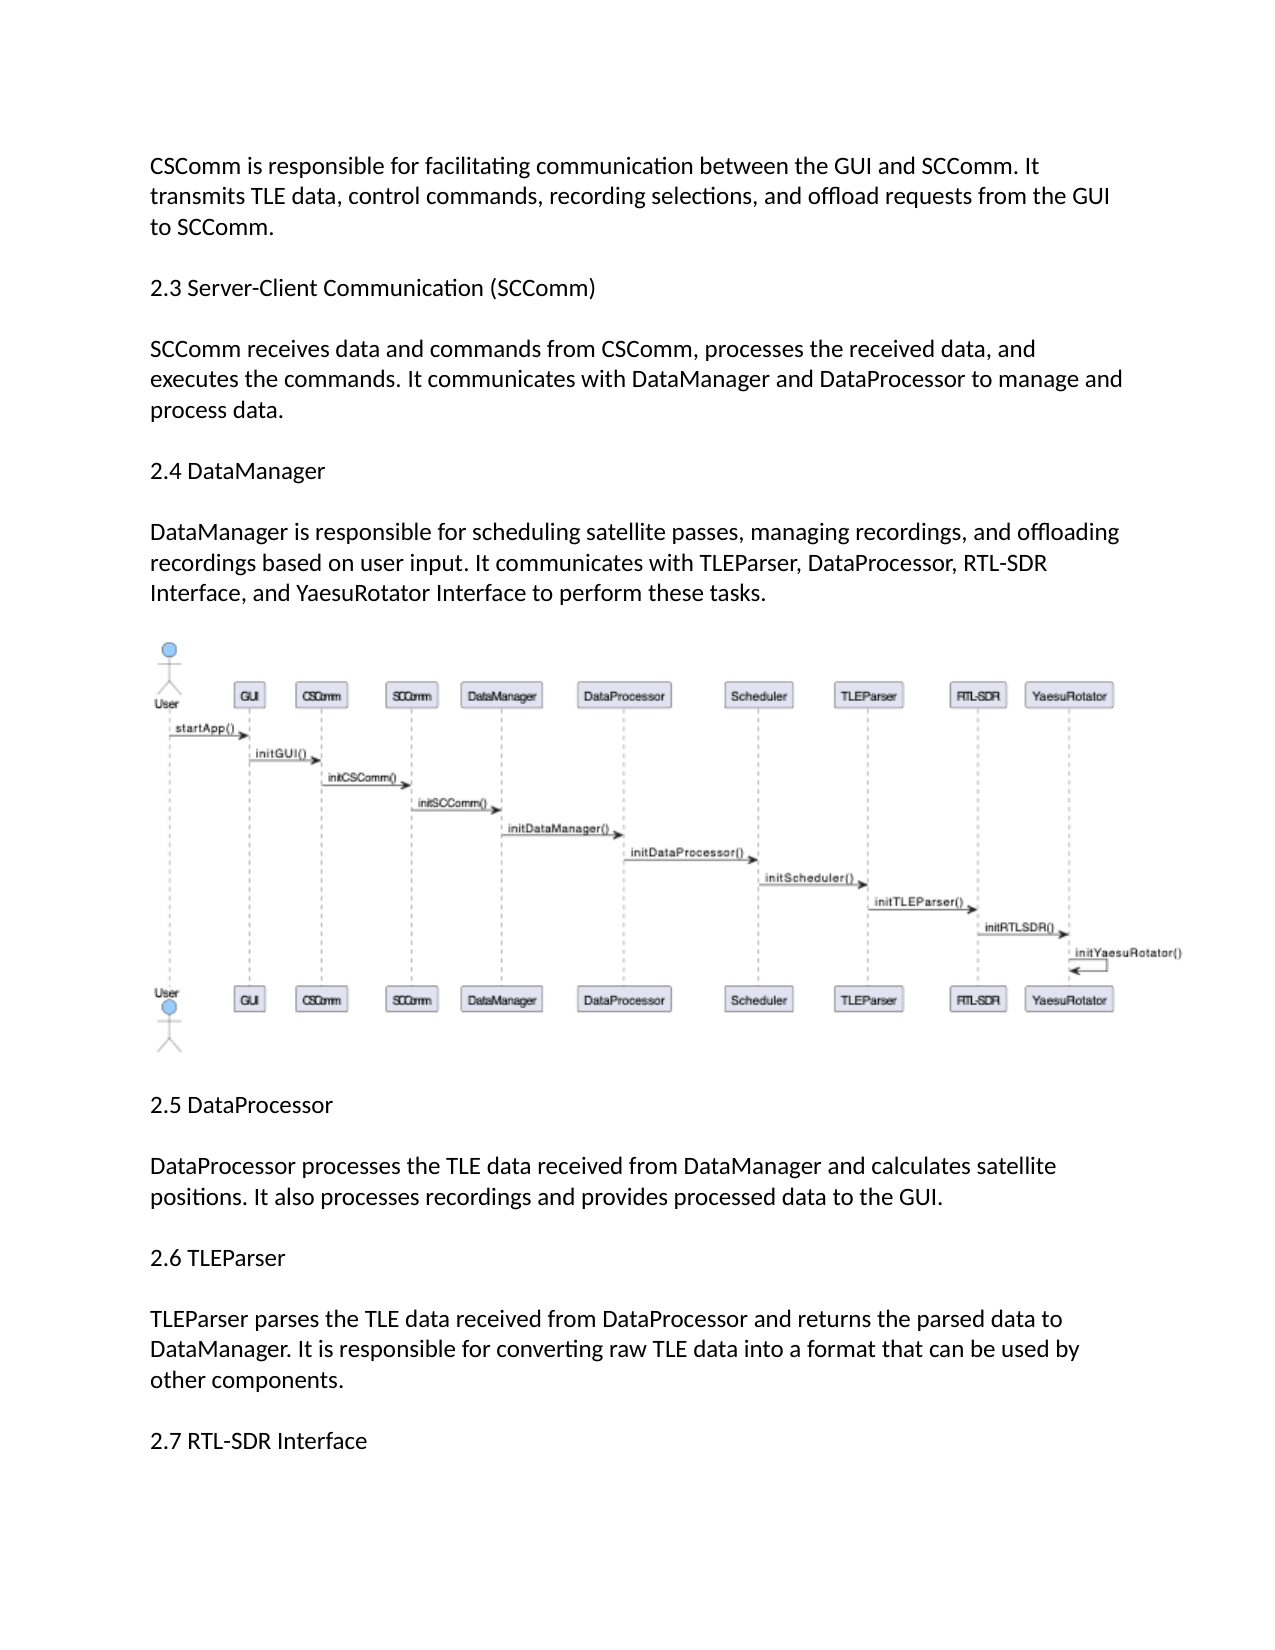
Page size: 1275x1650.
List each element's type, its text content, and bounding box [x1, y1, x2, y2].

text CSComm is responsible for facilitating communication between the GUI and SCComm. It transmits TLE data, control commands, recording selections, and offload requests from the GUI to SCComm. [150, 150, 1125, 242]
text 2.7 RTL-SDR Interface [150, 1425, 1125, 1456]
text TLEParser parses the TLE data received from DataProcessor and returns the parsed data to DataManager. It is responsible for converting raw TLE data into a format that can be used by other components. [150, 1303, 1125, 1395]
text 2.6 TLEParser [150, 1242, 1125, 1273]
text DataProcessor processes the TLE data received from DataManager and calculates satellite positions. It also processes recordings and provides processed data to the GUI. [150, 1151, 1125, 1212]
text 2.5 DataProcessor [150, 1089, 1125, 1120]
text 2.4 DataManager [150, 455, 1125, 486]
text DataManager is responsible for scheduling satellite passes, managing recordings, and offloading recordings based on user input. It communicates with TLEParser, DataProcessor, RTL-SDR Interface, and YaesuRotator Interface to perform these tasks. [150, 516, 1125, 608]
picture [150, 638, 1190, 1059]
text 2.3 Server-Client Communication (SCComm) [150, 272, 1125, 303]
text SCComm receives data and commands from CSComm, processes the received data, and executes the commands. It communicates with DataManager and DataProcessor to manage and process data. [150, 333, 1125, 425]
